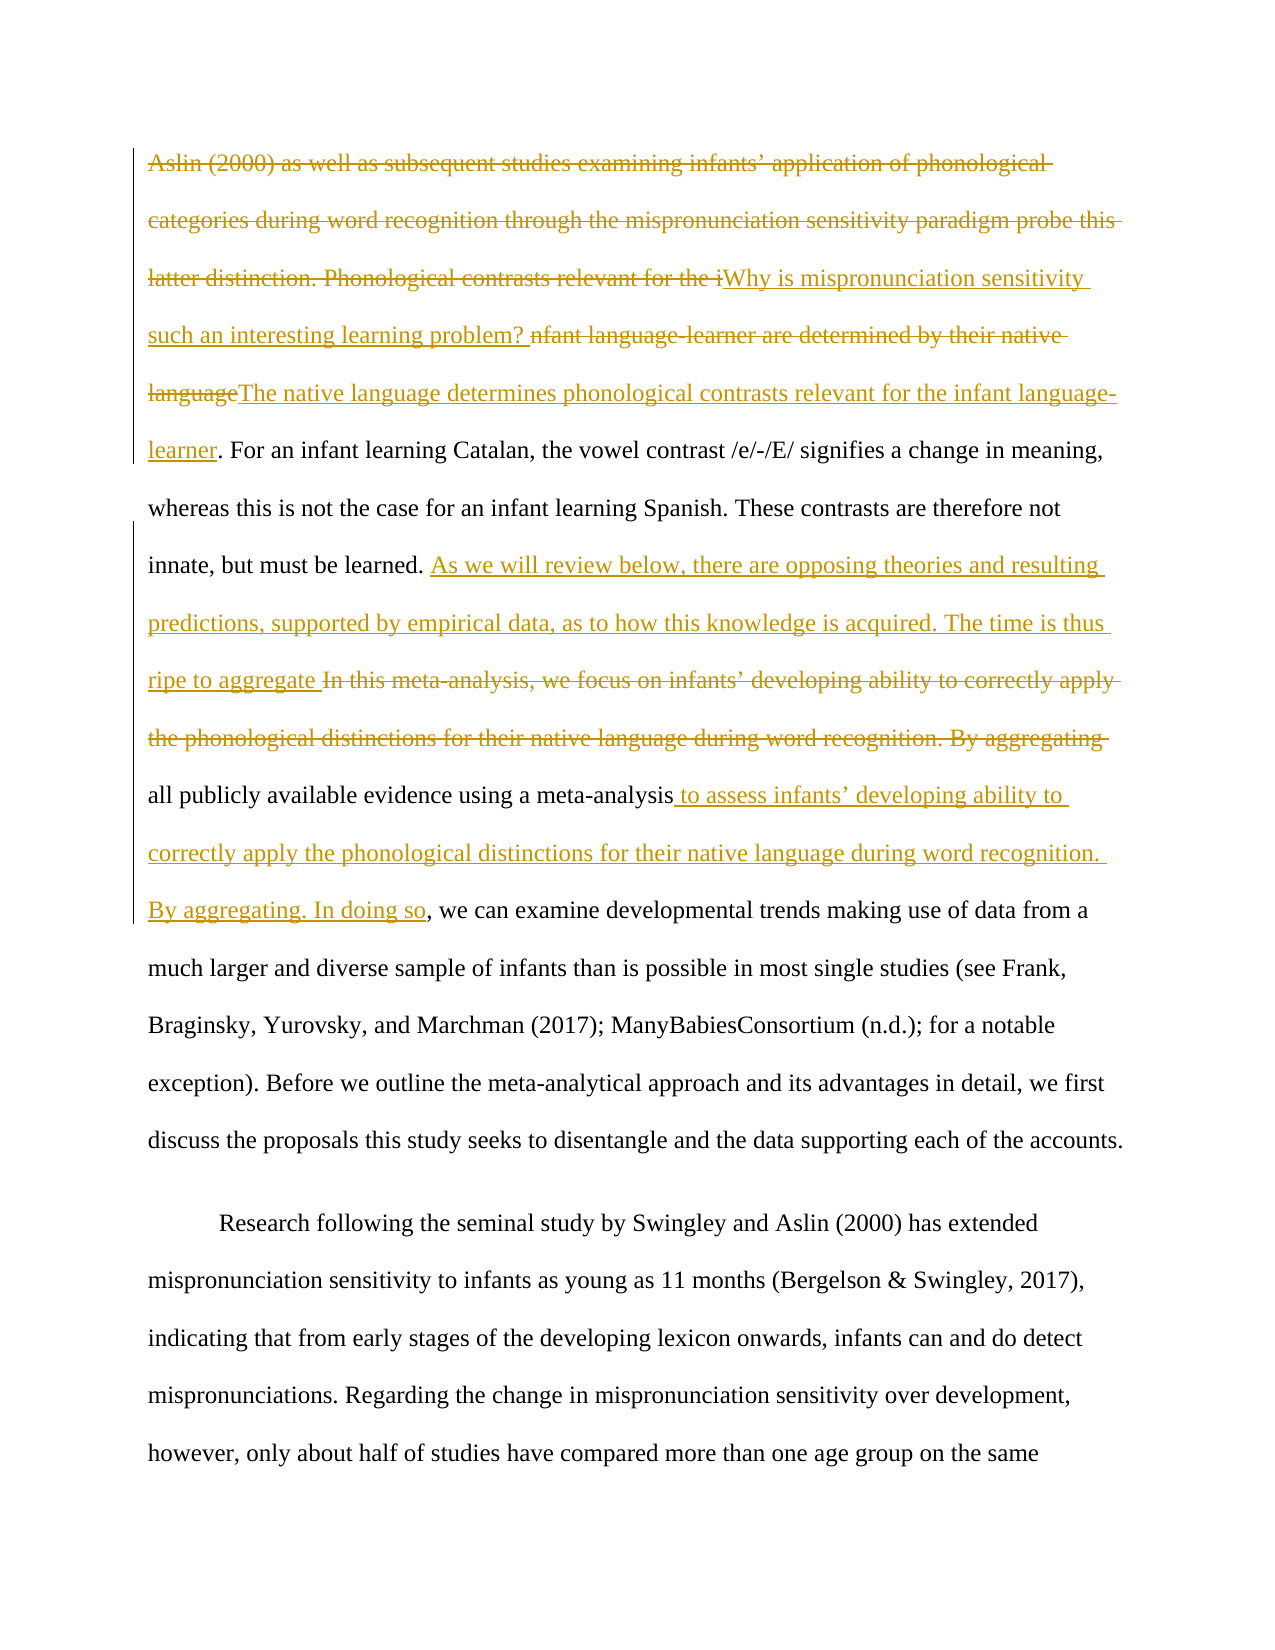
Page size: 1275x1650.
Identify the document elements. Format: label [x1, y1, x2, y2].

text [148, 1208, 1127, 1466]
text [148, 148, 1127, 1154]
